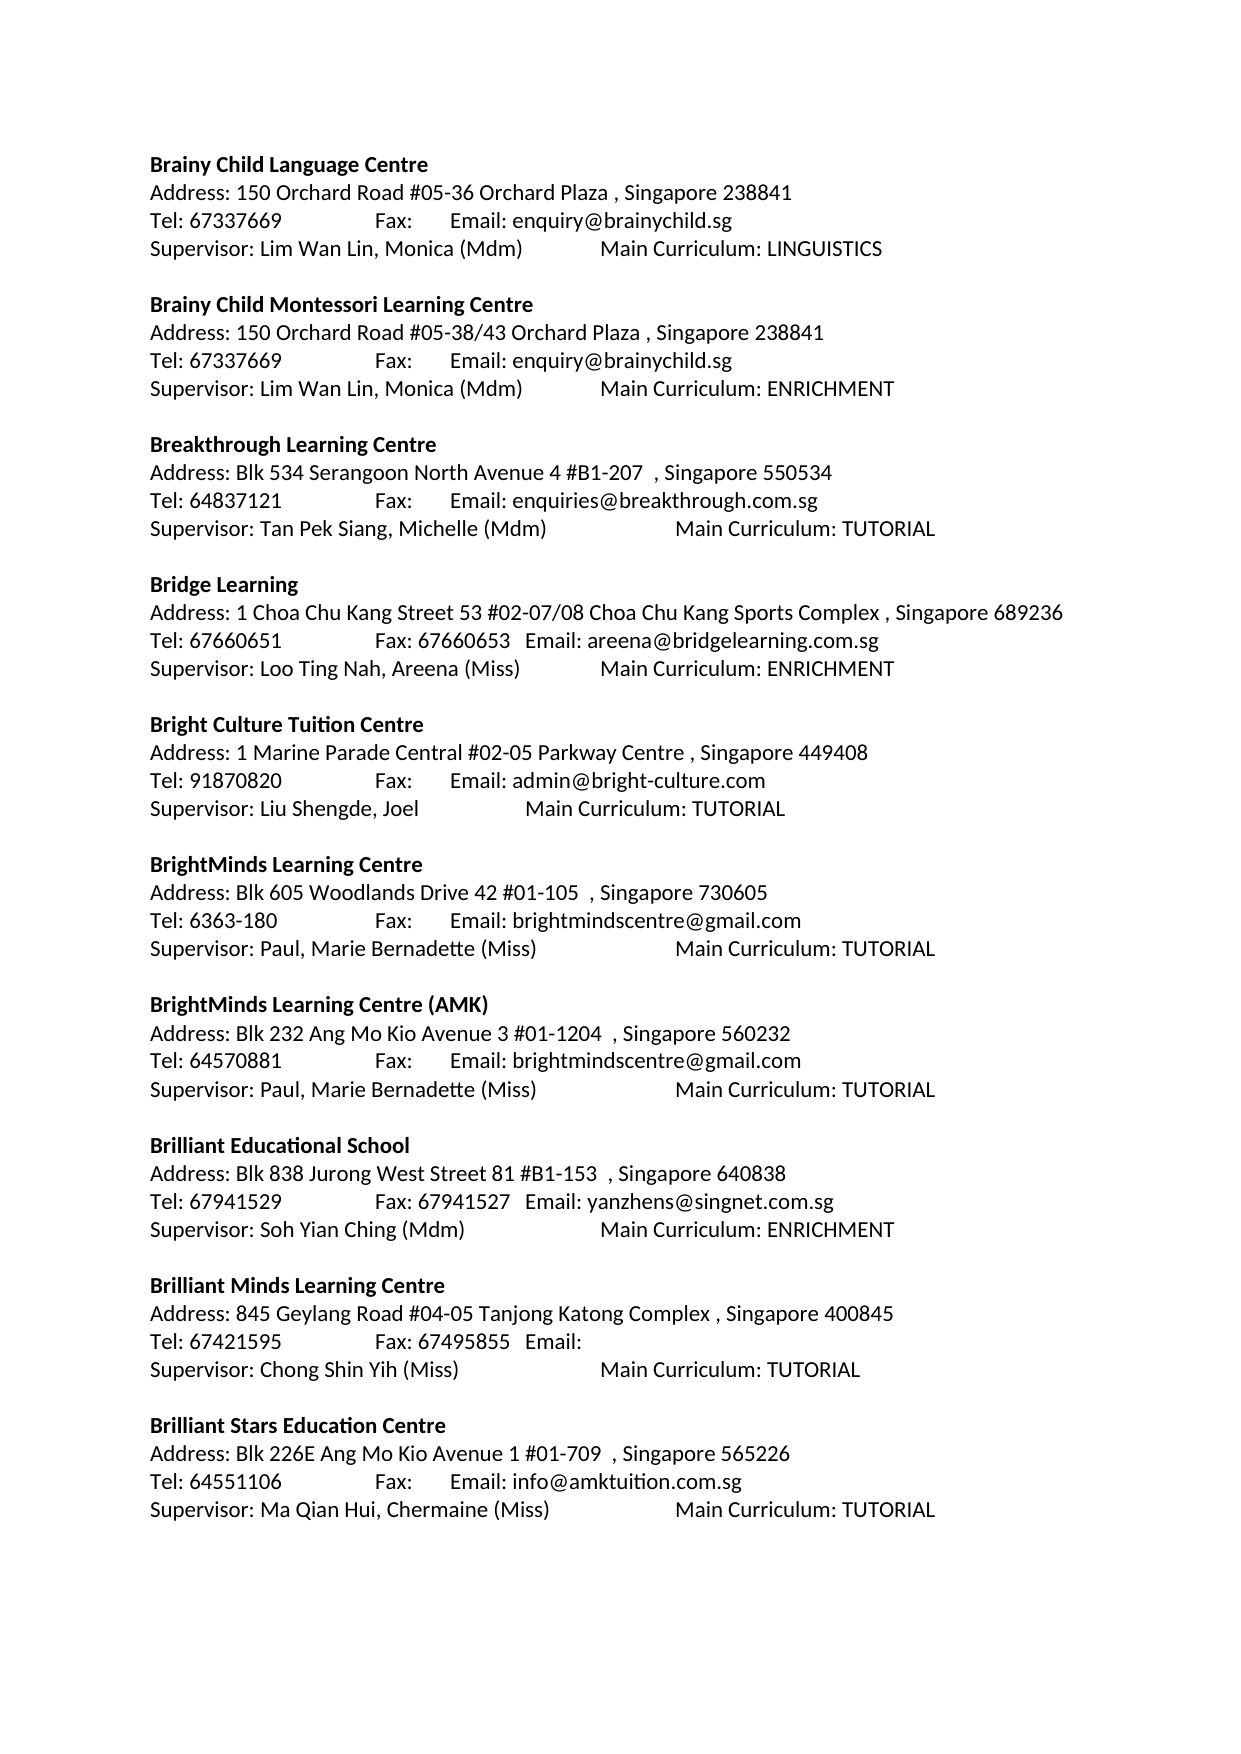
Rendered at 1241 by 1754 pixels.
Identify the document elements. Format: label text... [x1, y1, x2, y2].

text Tel: 6363-180 Fax: Email: brightmindscentre@gmail.com [150, 907, 1090, 934]
text Tel: 91870820 Fax: Email: admin@bright-culture.com [150, 766, 1090, 794]
text Supervisor: Lim Wan Lin, Monica (Mdm) Main Curriculum: ENRICHMENT [150, 374, 1090, 402]
text BrightMinds Learning Centre (AMK) [150, 991, 1090, 1019]
text Address: Blk 605 Woodlands Drive 42 #01-105 , Singapore 730605 [150, 878, 1090, 907]
text Breakthrough Learning Centre [150, 430, 1090, 458]
text Brilliant Minds Learning Centre [150, 1271, 1090, 1299]
text BrightMinds Learning Centre [150, 851, 1090, 878]
text Tel: 64551106 Fax: Email: info@amktuition.com.sg [150, 1467, 1090, 1495]
text Address: Blk 232 Ang Mo Kio Avenue 3 #01-1204 , Singapore 560232 [150, 1019, 1090, 1047]
text Tel: 67660651 Fax: 67660653 Email: areena@bridgelearning.com.sg [150, 626, 1090, 654]
text Address: 150 Orchard Road #05-38/43 Orchard Plaza , Singapore 238841 [150, 318, 1090, 346]
text Address: 1 Choa Chu Kang Street 53 #02-07/08 Choa Chu Kang Sports Complex , Singapore 689236 [150, 598, 1090, 626]
text Supervisor: Paul, Marie Bernadette (Miss) Main Curriculum: TUTORIAL [150, 934, 1090, 963]
text Supervisor: Soh Yian Ching (Mdm) Main Curriculum: ENRICHMENT [150, 1215, 1090, 1243]
text Bridge Learning [150, 570, 1090, 598]
text Tel: 64570881 Fax: Email: brightmindscentre@gmail.com [150, 1047, 1090, 1075]
text Bright Culture Tuition Centre [150, 710, 1090, 738]
text Brilliant Educational School [150, 1131, 1090, 1159]
text Address: Blk 534 Serangoon North Avenue 4 #B1-207 , Singapore 550534 [150, 458, 1090, 486]
text Tel: 64837121 Fax: Email: enquiries@breakthrough.com.sg [150, 486, 1090, 514]
text Tel: 67337669 Fax: Email: enquiry@brainychild.sg [150, 346, 1090, 374]
text Address: 150 Orchard Road #05-36 Orchard Plaza , Singapore 238841 [150, 178, 1090, 206]
text Supervisor: Tan Pek Siang, Michelle (Mdm) Main Curriculum: TUTORIAL [150, 514, 1090, 542]
text Brainy Child Montessori Learning Centre [150, 290, 1090, 318]
text Supervisor: Ma Qian Hui, Chermaine (Miss) Main Curriculum: TUTORIAL [150, 1495, 1090, 1523]
text Address: Blk 226E Ang Mo Kio Avenue 1 #01-709 , Singapore 565226 [150, 1439, 1090, 1467]
text Brainy Child Language Centre [150, 150, 1090, 178]
text Address: 845 Geylang Road #04-05 Tanjong Katong Complex , Singapore 400845 [150, 1299, 1090, 1327]
text Tel: 67421595 Fax: 67495855 Email: [150, 1327, 1090, 1355]
text Supervisor: Lim Wan Lin, Monica (Mdm) Main Curriculum: LINGUISTICS [150, 234, 1090, 262]
text Tel: 67941529 Fax: 67941527 Email: yanzhens@singnet.com.sg [150, 1187, 1090, 1215]
text Address: Blk 838 Jurong West Street 81 #B1-153 , Singapore 640838 [150, 1159, 1090, 1187]
text Supervisor: Loo Ting Nah, Areena (Miss) Main Curriculum: ENRICHMENT [150, 654, 1090, 682]
text Brilliant Stars Education Centre [150, 1411, 1090, 1439]
text Supervisor: Chong Shin Yih (Miss) Main Curriculum: TUTORIAL [150, 1355, 1090, 1383]
text Tel: 67337669 Fax: Email: enquiry@brainychild.sg [150, 206, 1090, 234]
text Supervisor: Liu Shengde, Joel Main Curriculum: TUTORIAL [150, 794, 1090, 822]
text Address: 1 Marine Parade Central #02-05 Parkway Centre , Singapore 449408 [150, 738, 1090, 766]
text Supervisor: Paul, Marie Bernadette (Miss) Main Curriculum: TUTORIAL [150, 1075, 1090, 1103]
